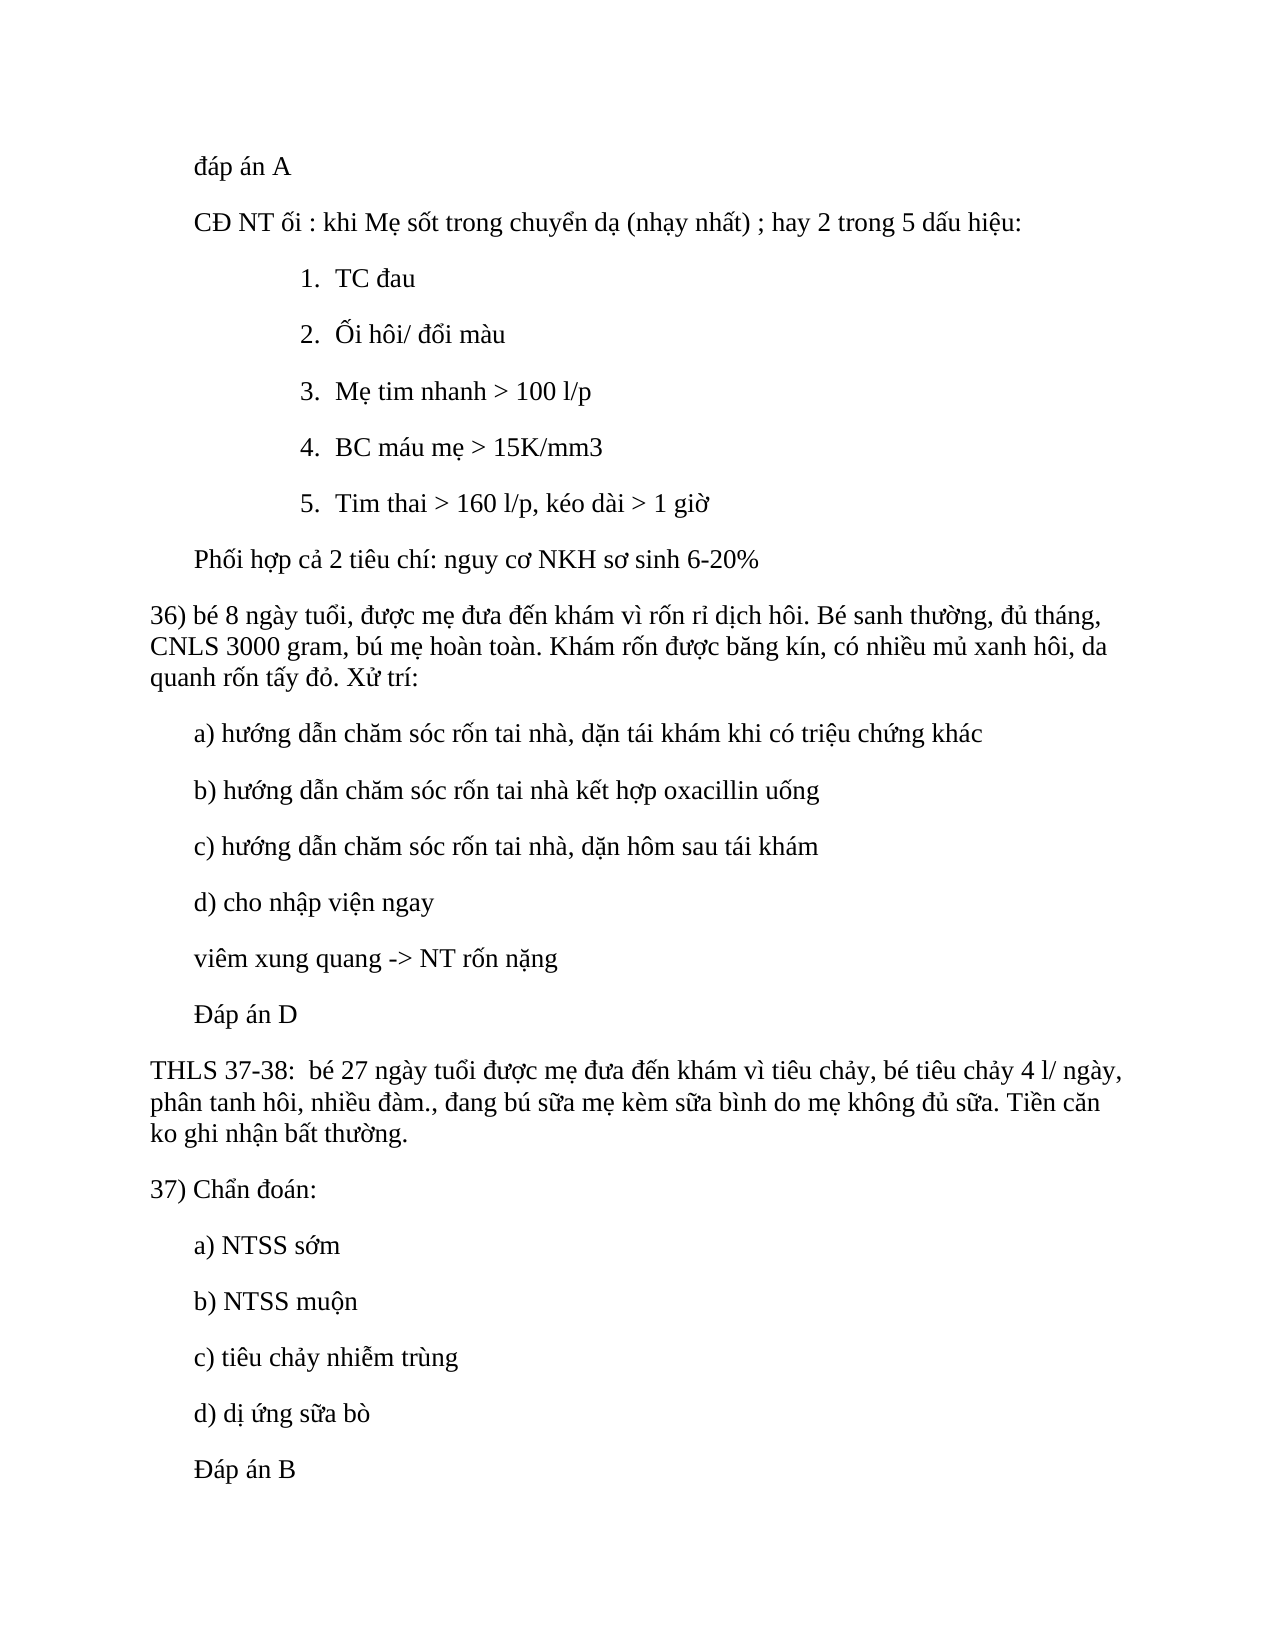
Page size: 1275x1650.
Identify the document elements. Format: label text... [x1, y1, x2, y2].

text b) hướng dẫn chăm sóc rốn tai nhà kết hợp oxacillin uống [194, 774, 1125, 805]
text 1. TC đau [300, 262, 1125, 293]
text viêm xung quang -> NT rốn nặng [194, 942, 1125, 973]
text CĐ NT ối : khi Mẹ sốt trong chuyển dạ (nhạy nhất) ; hay 2 trong 5 dấu hiệu: [194, 206, 1125, 237]
text 37) Chẩn đoán: [150, 1173, 1125, 1204]
text b) NTSS muộn [194, 1285, 1125, 1316]
text a) hướng dẫn chăm sóc rốn tai nhà, dặn tái khám khi có triệu chứng khác [194, 718, 1125, 749]
text c) tiêu chảy nhiễm trùng [194, 1341, 1125, 1372]
text d) cho nhập viện ngay [194, 886, 1125, 917]
text THLS 37-38: bé 27 ngày tuổi được mẹ đưa đến khám vì tiêu chảy, bé tiêu chảy 4 l/ ngày, phân tanh hôi, nhiều đàm., đang bú sữa mẹ kèm sữa bình do mẹ không đủ sữa. Tiền căn ko ghi nhận bất thường. [150, 1054, 1125, 1148]
text 3. Mẹ tim nhanh > 100 l/p [300, 374, 1125, 406]
text Phối hợp cả 2 tiêu chí: nguy cơ NKH sơ sinh 6-20% [194, 543, 1125, 574]
text Đáp án B [194, 1454, 1125, 1485]
text c) hướng dẫn chăm sóc rốn tai nhà, dặn hôm sau tái khám [194, 830, 1125, 861]
text a) NTSS sớm [194, 1229, 1125, 1260]
text Đáp án D [194, 998, 1125, 1029]
text 36) bé 8 ngày tuổi, được mẹ đưa đến khám vì rốn rỉ dịch hôi. Bé sanh thường, đủ tháng, CNLS 3000 gram, bú mẹ hoàn toàn. Khám rốn được băng kín, có nhiều mủ xanh hôi, da quanh rốn tấy đỏ. Xử trí: [150, 599, 1125, 693]
text d) dị ứng sữa bò [194, 1397, 1125, 1429]
text đáp án A [194, 150, 1125, 181]
text 4. BC máu mẹ > 15K/mm3 [300, 431, 1125, 462]
text 2. Ối hôi/ đổi màu [300, 318, 1125, 349]
text 5. Tim thai > 160 l/p, kéo dài > 1 giờ [300, 487, 1125, 518]
